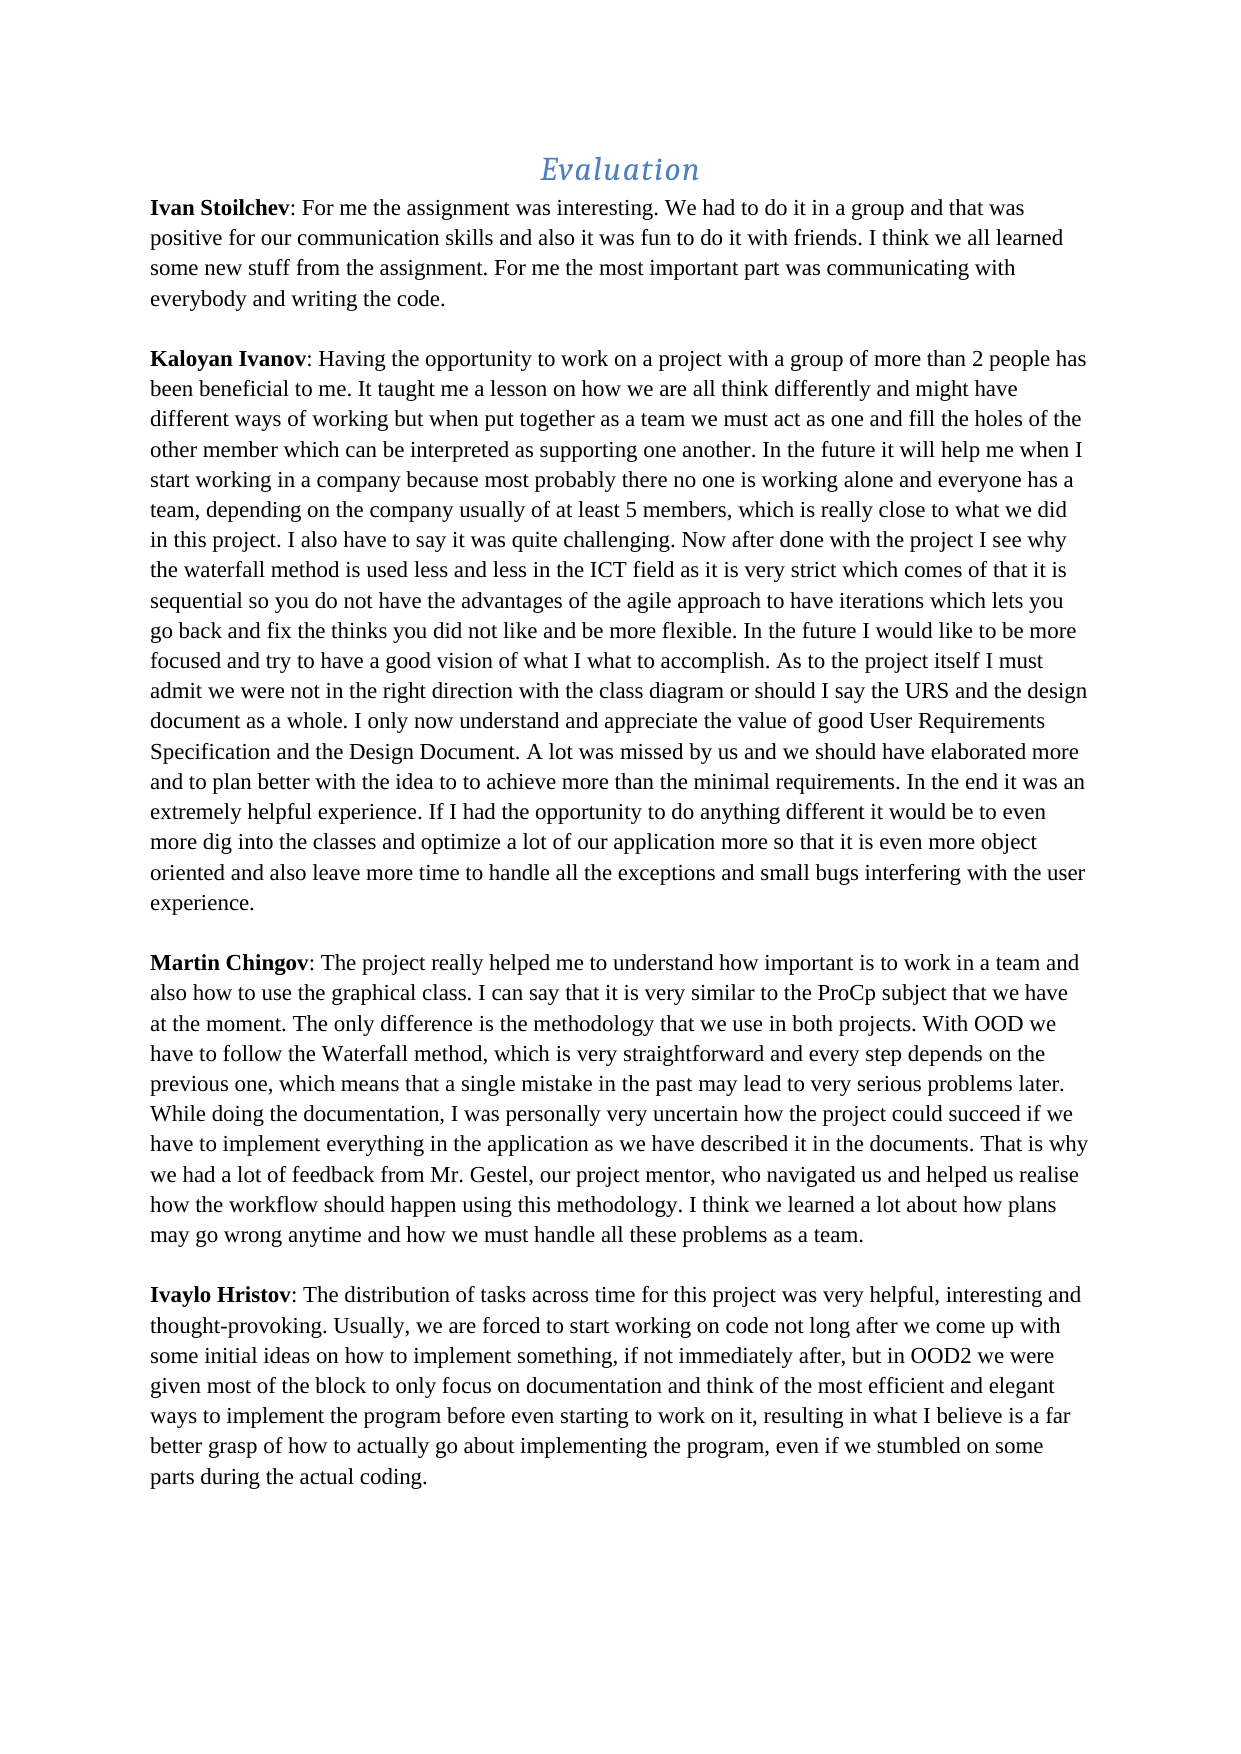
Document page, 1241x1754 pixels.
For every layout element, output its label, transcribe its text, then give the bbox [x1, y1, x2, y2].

text Kaloyan Ivanov: Having the opportunity to work on a project with a group of more than 2 people has been beneficial to me. It taught me a lesson on how we are all think differently and might have different ways of working but when put together as a team we must act as one and fill the holes of the other member which can be interpreted as supporting one another. In the future it will help me when I start working in a company because most probably there no one is working alone and everyone has a team, depending on the company usually of at least 5 members, which is really close to what we did in this project. I also have to say it was quite challenging. Now after done with the project I see why the waterfall method is used less and less in the ICT field as it is very strict which comes of that it is sequential so you do not have the advantages of the agile approach to have iterations which lets you go back and fix the thinks you did not like and be more flexible. In the future I would like to be more focused and try to have a good vision of what I what to accomplish. As to the project itself I must admit we were not in the right direction with the class diagram or should I say the URS and the design document as a whole. I only now understand and appreciate the value of good User Requirements Specification and the Design Document. A lot was missed by us and we should have elaborated more and to plan better with the idea to to achieve more than the minimal requirements. In the end it was an extremely helpful experience. If I had the opportunity to do anything different it would be to even more dig into the classes and optimize a lot of our application more so that it is even more object oriented and also leave more time to handle all the exceptions and small bugs interfering with the user experience. [150, 345, 1090, 915]
text Ivaylo Hristov: The distribution of tasks across time for this project was very helpful, interesting and thought-provoking. Usually, we are forced to start working on code not long after we come up with some initial ideas on how to implement something, if not immediately after, but in OOD2 we were given most of the block to only focus on documentation and think of the most efficient and elegant ways to implement the program before even starting to work on it, resulting in what I believe is a far better grasp of how to actually go about implementing the program, even if we stumbled on some parts during the actual coding. [150, 1282, 1090, 1489]
subtitle Evaluation [150, 150, 1090, 188]
text Ivan Stoilchev: For me the assignment was interesting. We had to do it in a group and that was positive for our communication skills and also it was fun to do it with friends. I think we all learned some new stuff from the assignment. For me the most important part was communicating with everybody and writing the code. [150, 194, 1090, 311]
text Martin Chingov: The project really helped me to understand how important is to work in a team and also how to use the graphical class. I can say that it is very similar to the ProCp subject that we have at the moment. The only difference is the methodology that we use in both projects. With OOD we have to follow the Waterfall method, which is very straightforward and every step depends on the previous one, which means that a single mistake in the past may lead to very serious problems later. While doing the documentation, I was personally very uncertain how the project could succeed if we have to implement everything in the application as we have described it in the documents. That is why we had a lot of feedback from Mr. Gestel, our project mentor, who navigated us and helped us realise how the workflow should happen using this methodology. I think we learned a lot about how plans may go wrong anytime and how we must handle all these problems as a team. [150, 949, 1090, 1247]
